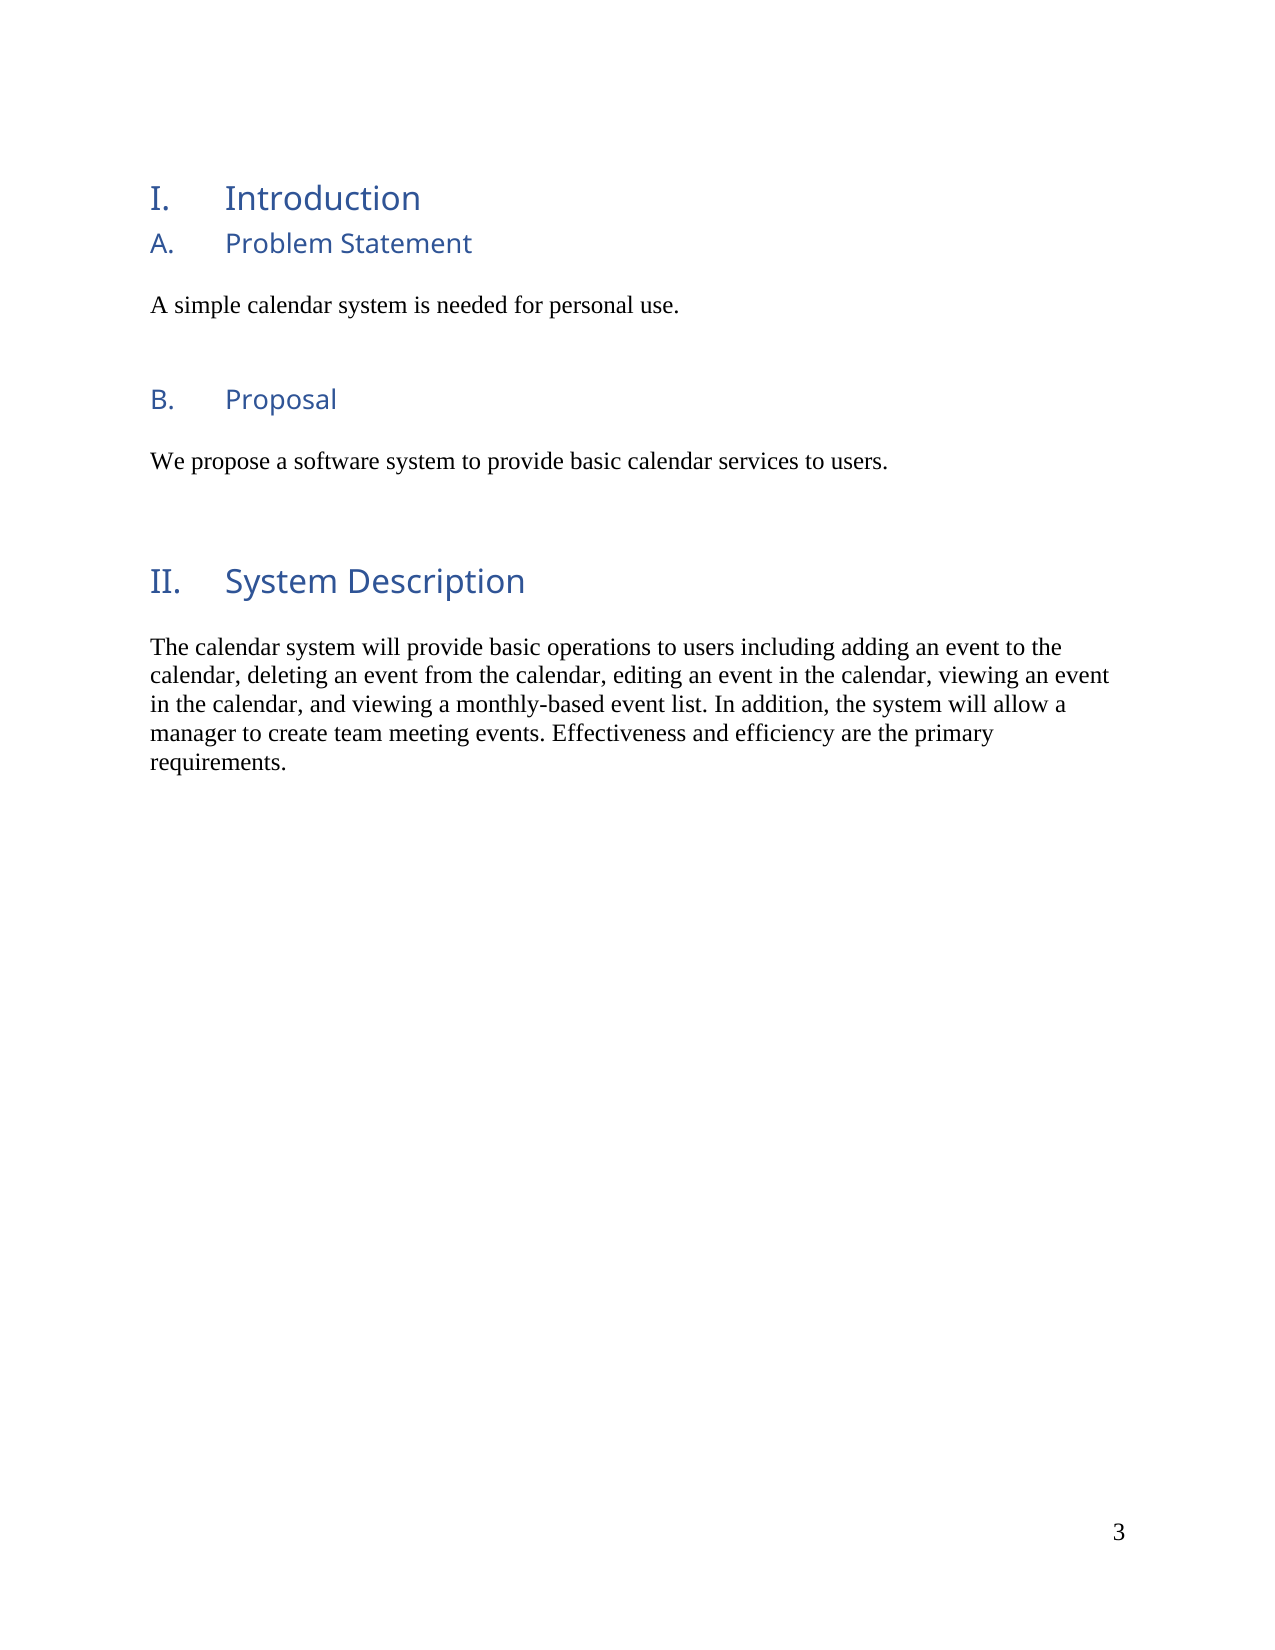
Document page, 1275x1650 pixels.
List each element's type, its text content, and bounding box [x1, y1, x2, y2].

text A simple calendar system is needed for personal use. [150, 290, 1125, 319]
text We propose a software system to provide basic calendar services to users. [150, 446, 1125, 475]
subtitle Introduction [150, 175, 1125, 220]
text The calendar system will provide basic operations to users including adding an event to the calendar, deleting an event from the calendar, editing an event in the calendar, viewing an event in the calendar, and viewing a monthly-based event list. In addition, the system will allow a manager to create team meeting events. Effectiveness and efficiency are the primary requirements. [150, 632, 1125, 775]
subtitle Problem Statement [150, 224, 1125, 261]
subtitle Proposal [150, 381, 1125, 417]
subtitle System Description [150, 557, 1125, 603]
